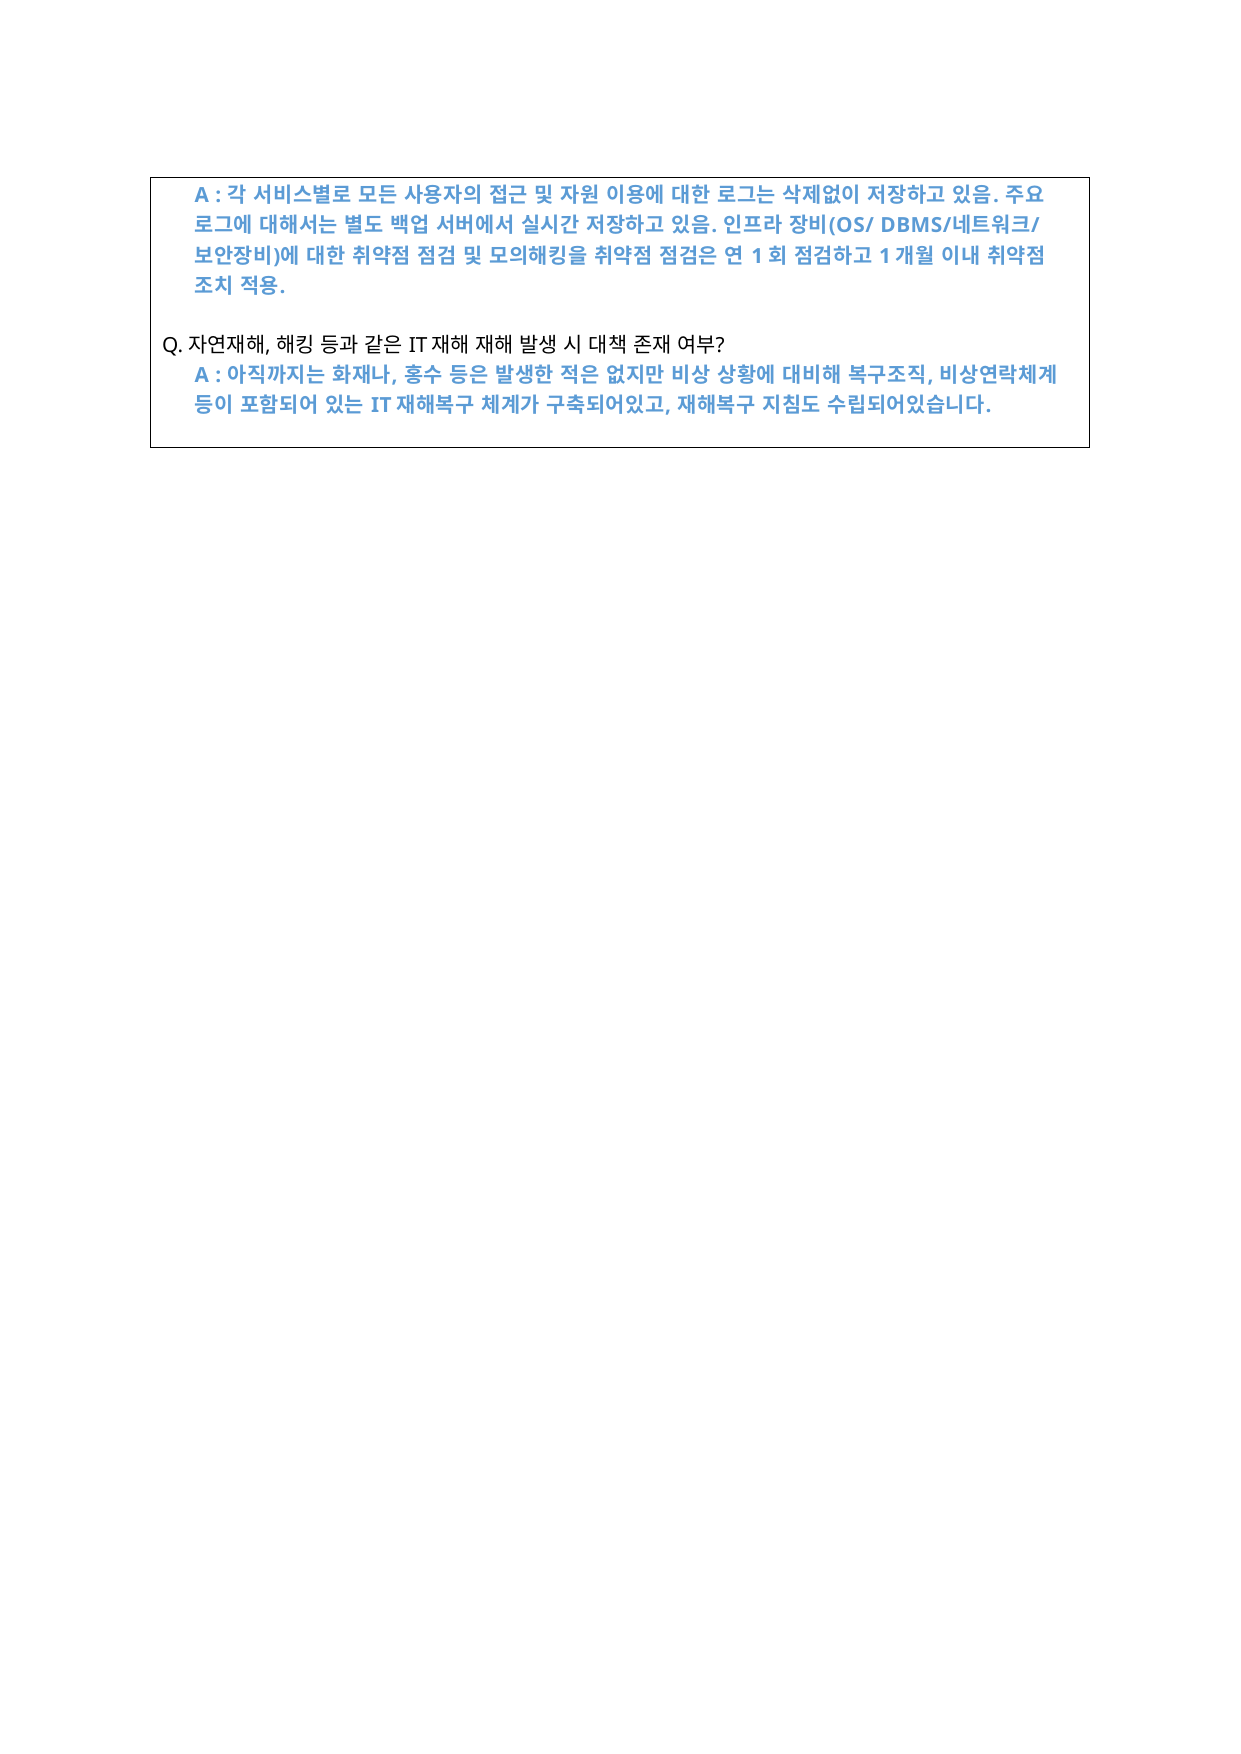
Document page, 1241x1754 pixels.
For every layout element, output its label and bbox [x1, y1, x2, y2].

table_header [151, 178, 1089, 447]
